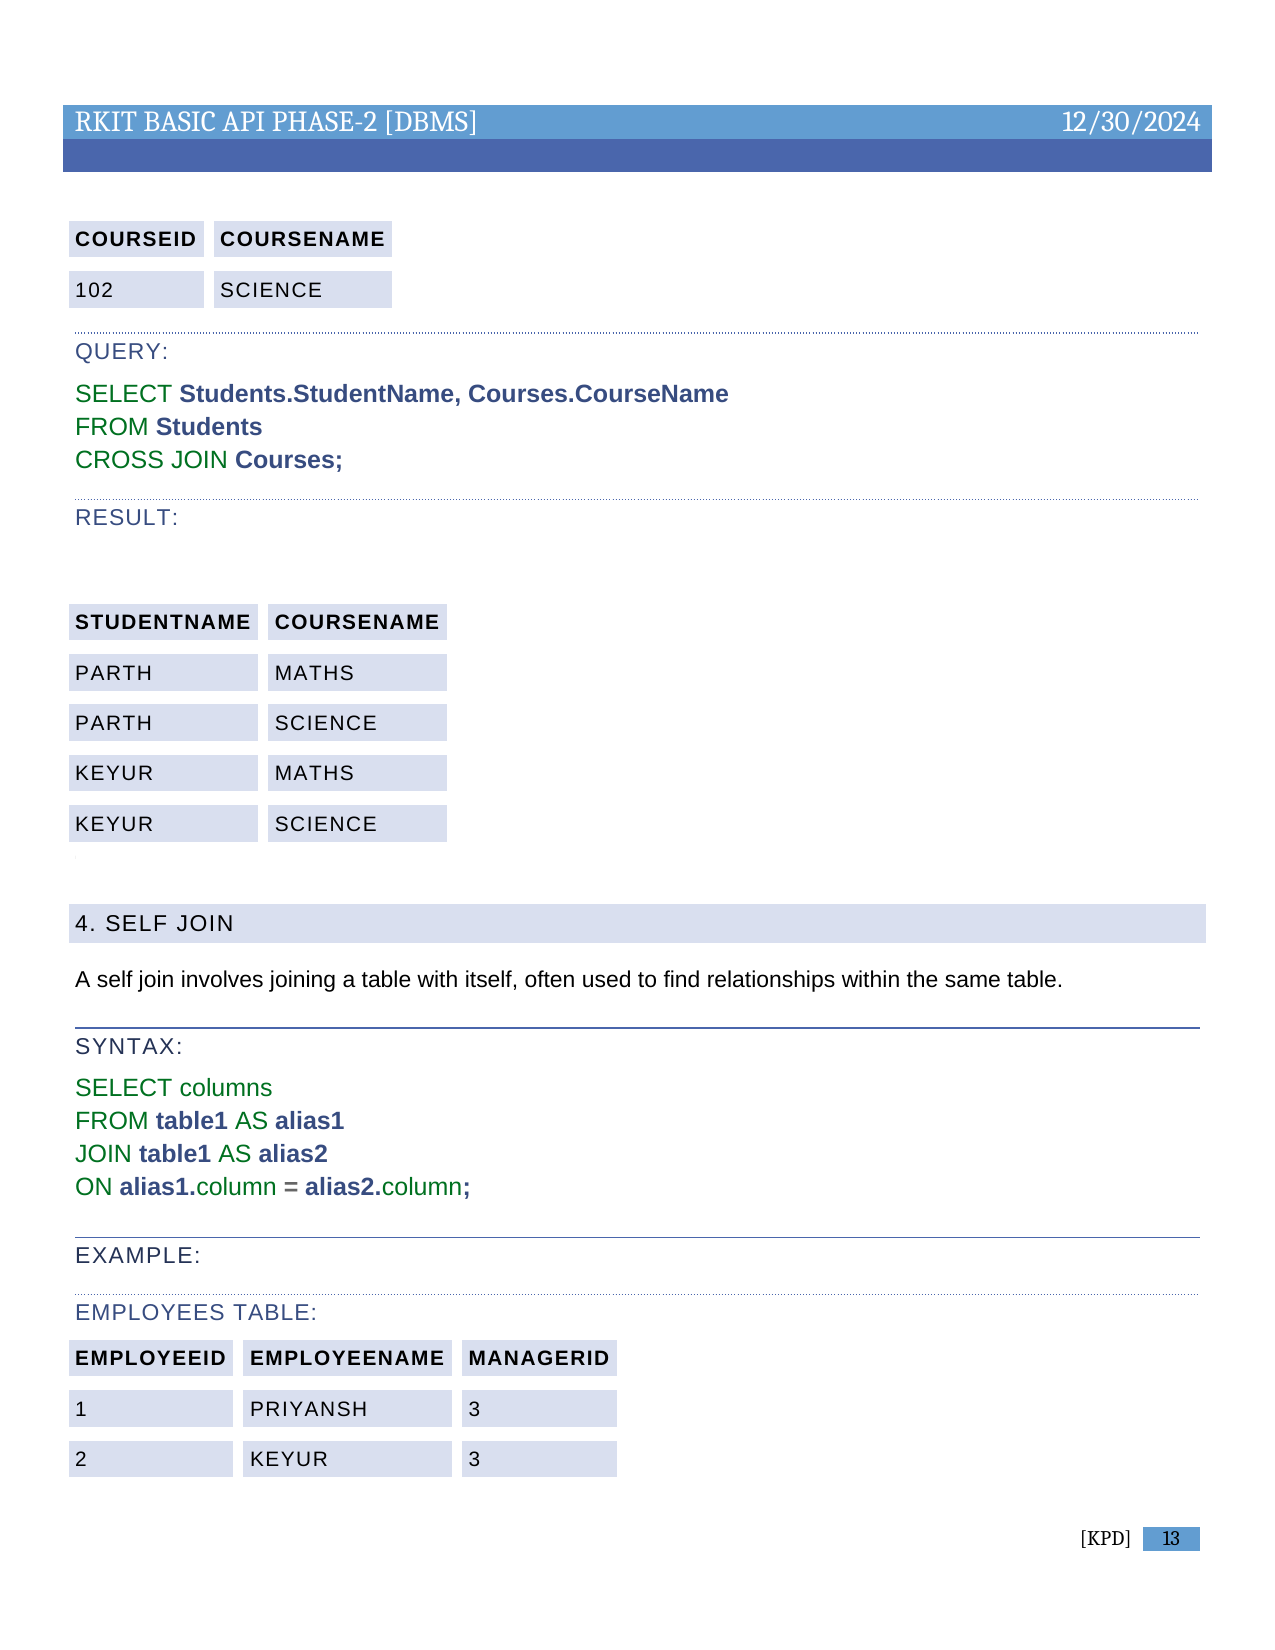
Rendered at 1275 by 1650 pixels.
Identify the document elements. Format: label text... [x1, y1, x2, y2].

table_cell 102 [64, 261, 209, 311]
table_cell 3 [457, 1430, 622, 1481]
table_header CourseName [263, 593, 452, 644]
table_header ManagerID [457, 1329, 622, 1380]
table_cell Parth [64, 694, 263, 744]
table_cell 1 [64, 1380, 238, 1430]
table_cell Science [263, 694, 452, 744]
subtitle Employees Table: [75, 1293, 1200, 1326]
table_cell 3 [457, 1380, 622, 1430]
table_cell Keyur [64, 795, 263, 845]
table_cell 2 [64, 1430, 238, 1481]
subtitle Result: [75, 498, 1200, 531]
table_cell Keyur [64, 745, 263, 795]
table_header CourseID [64, 211, 209, 261]
table_cell Maths [263, 745, 452, 795]
table_cell Priyansh [239, 1380, 457, 1430]
table_header CourseName [209, 211, 397, 261]
subtitle Syntax: [75, 1029, 1200, 1059]
table_header EmployeeName [239, 1329, 457, 1380]
subtitle Query: [75, 332, 1200, 364]
table_cell Science [209, 261, 397, 311]
text SELECT Students.StudentName, Courses.CourseName FROM Students CROSS JOIN Courses; [75, 379, 1200, 473]
text A self join involves joining a table with itself, often used to find relationships within the same table. [75, 966, 1200, 992]
subtitle 4. Self Join [75, 910, 1200, 937]
table_header StudentName [64, 593, 263, 644]
table_cell Keyur [239, 1430, 457, 1481]
table_header EmployeeID [64, 1329, 238, 1380]
table_cell Maths [263, 644, 452, 694]
text SELECT columns FROM table1 AS alias1 JOIN table1 AS alias2 ON alias1.column = alias2.column; [75, 1073, 1200, 1201]
table_cell Science [263, 795, 452, 845]
table_cell Parth [64, 644, 263, 694]
subtitle Example: [75, 1238, 1200, 1269]
